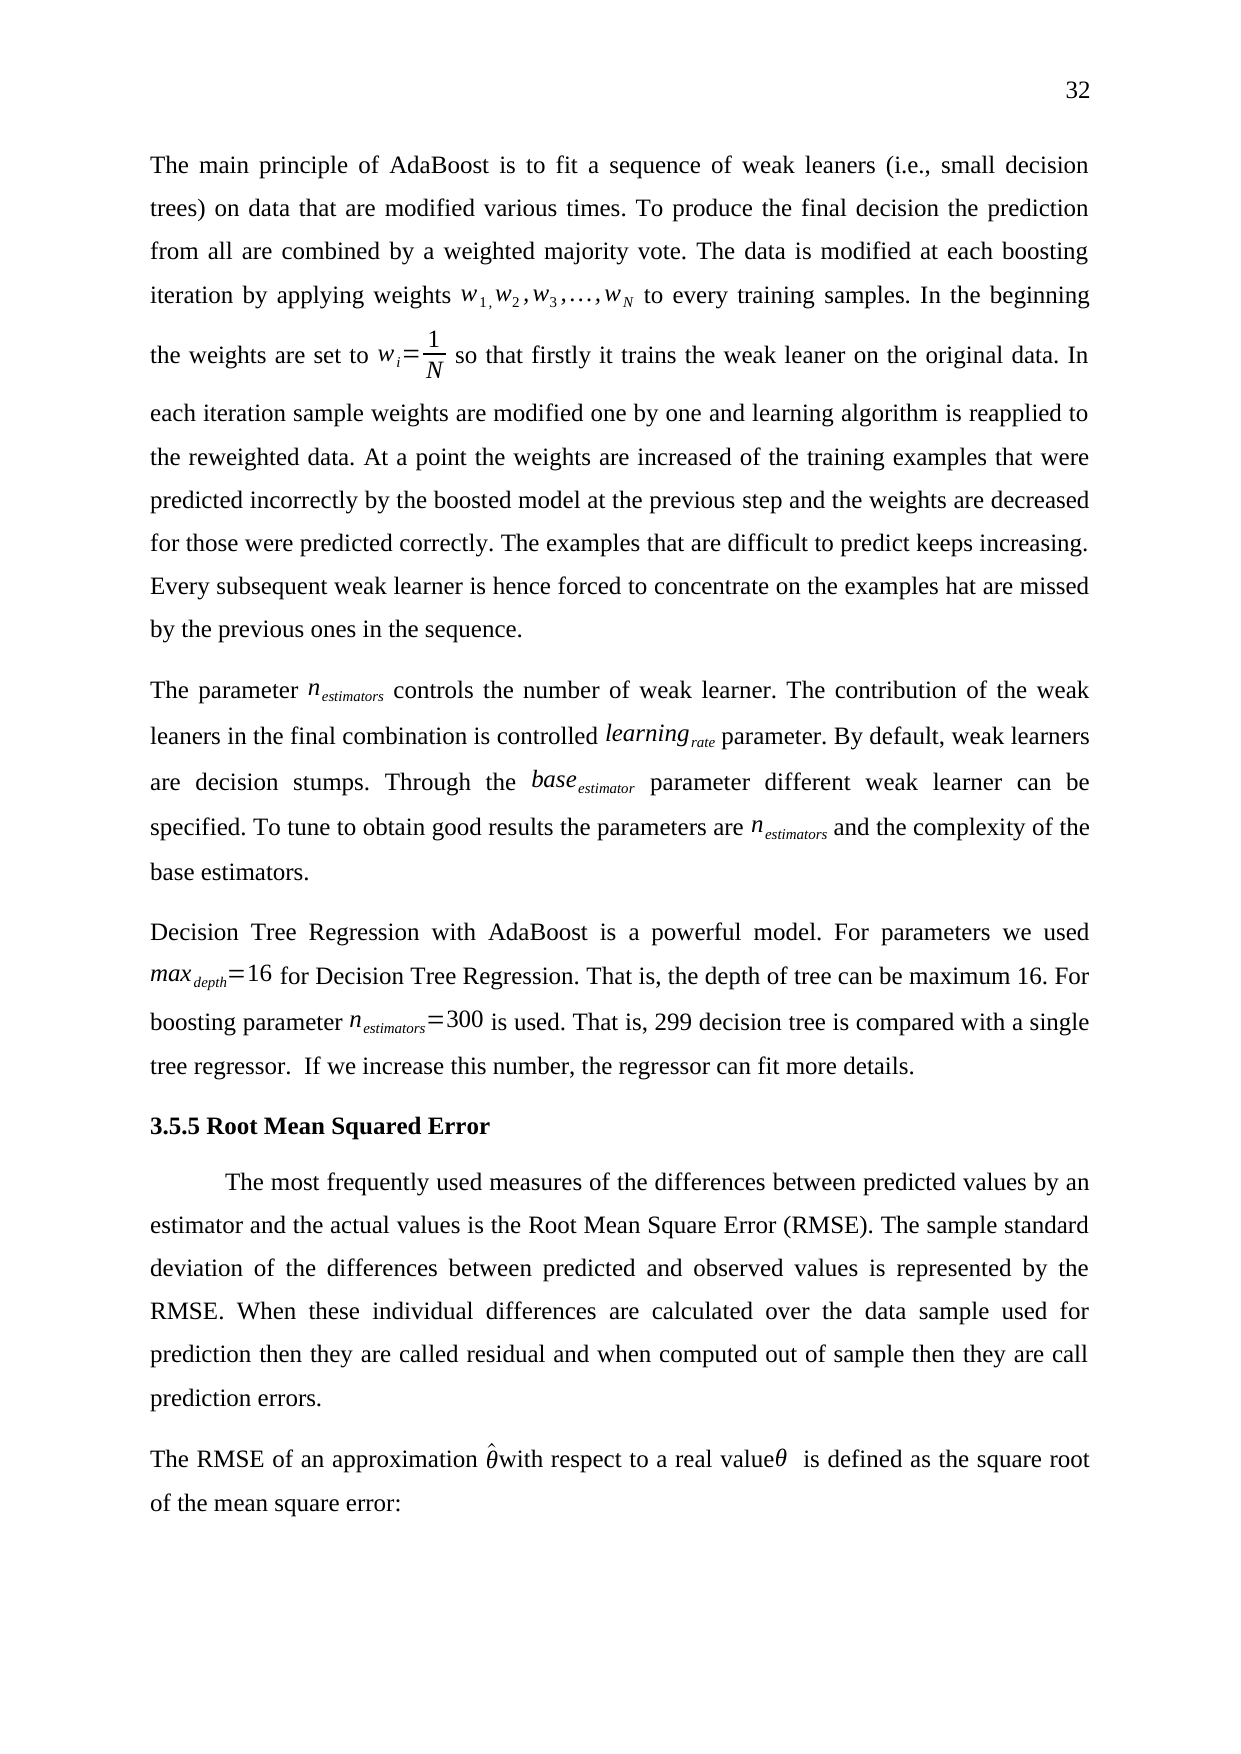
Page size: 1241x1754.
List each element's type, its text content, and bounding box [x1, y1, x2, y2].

text The RMSE of an approximation with respect to a real value is defined as the square root of the mean square error: [150, 1442, 1090, 1517]
subtitle 3.5.5 Root Mean Squared Error [150, 1111, 1090, 1140]
text The main principle of AdaBoost is to fit a sequence of weak leaners (i.e., small decision trees) on data that are modified various times. To produce the final decision the prediction from all are combined by a weighted majority vote. The data is modified at each boosting iteration by applying weights to every training samples. In the beginning the weights are set to so that firstly it trains the weak leaner on the original data. In each iteration sample weights are modified one by one and learning algorithm is reapplied to the reweighted data. At a point the weights are increased of the training examples that were predicted incorrectly by the boosted model at the previous step and the weights are decreased for those were predicted correctly. The examples that are difficult to predict keeps increasing. Every subsequent weak learner is hence forced to concentrate on the examples hat are missed by the previous ones in the sequence. [150, 150, 1090, 643]
text Decision Tree Regression with AdaBoost is a powerful model. For parameters we used for Decision Tree Regression. That is, the depth of tree can be maximum 16. For boosting parameter is used. That is, 299 decision tree is compared with a single tree regressor. If we increase this number, the regressor can fit more details. [150, 917, 1090, 1080]
text The parameter controls the number of weak learner. The contribution of the weak leaners in the final combination is controlled parameter. By default, weak learners are decision stumps. Through the parameter different weak learner can be specified. To tune to obtain good results the parameters are and the complexity of the base estimators. [150, 674, 1090, 886]
text The most frequently used measures of the differences between predicted values by an estimator and the actual values is the Root Mean Square Error (RMSE). The sample standard deviation of the differences between predicted and observed values is represented by the RMSE. When these individual differences are calculated over the data sample used for prediction then they are called residual and when computed out of sample then they are call prediction errors. [150, 1167, 1090, 1411]
